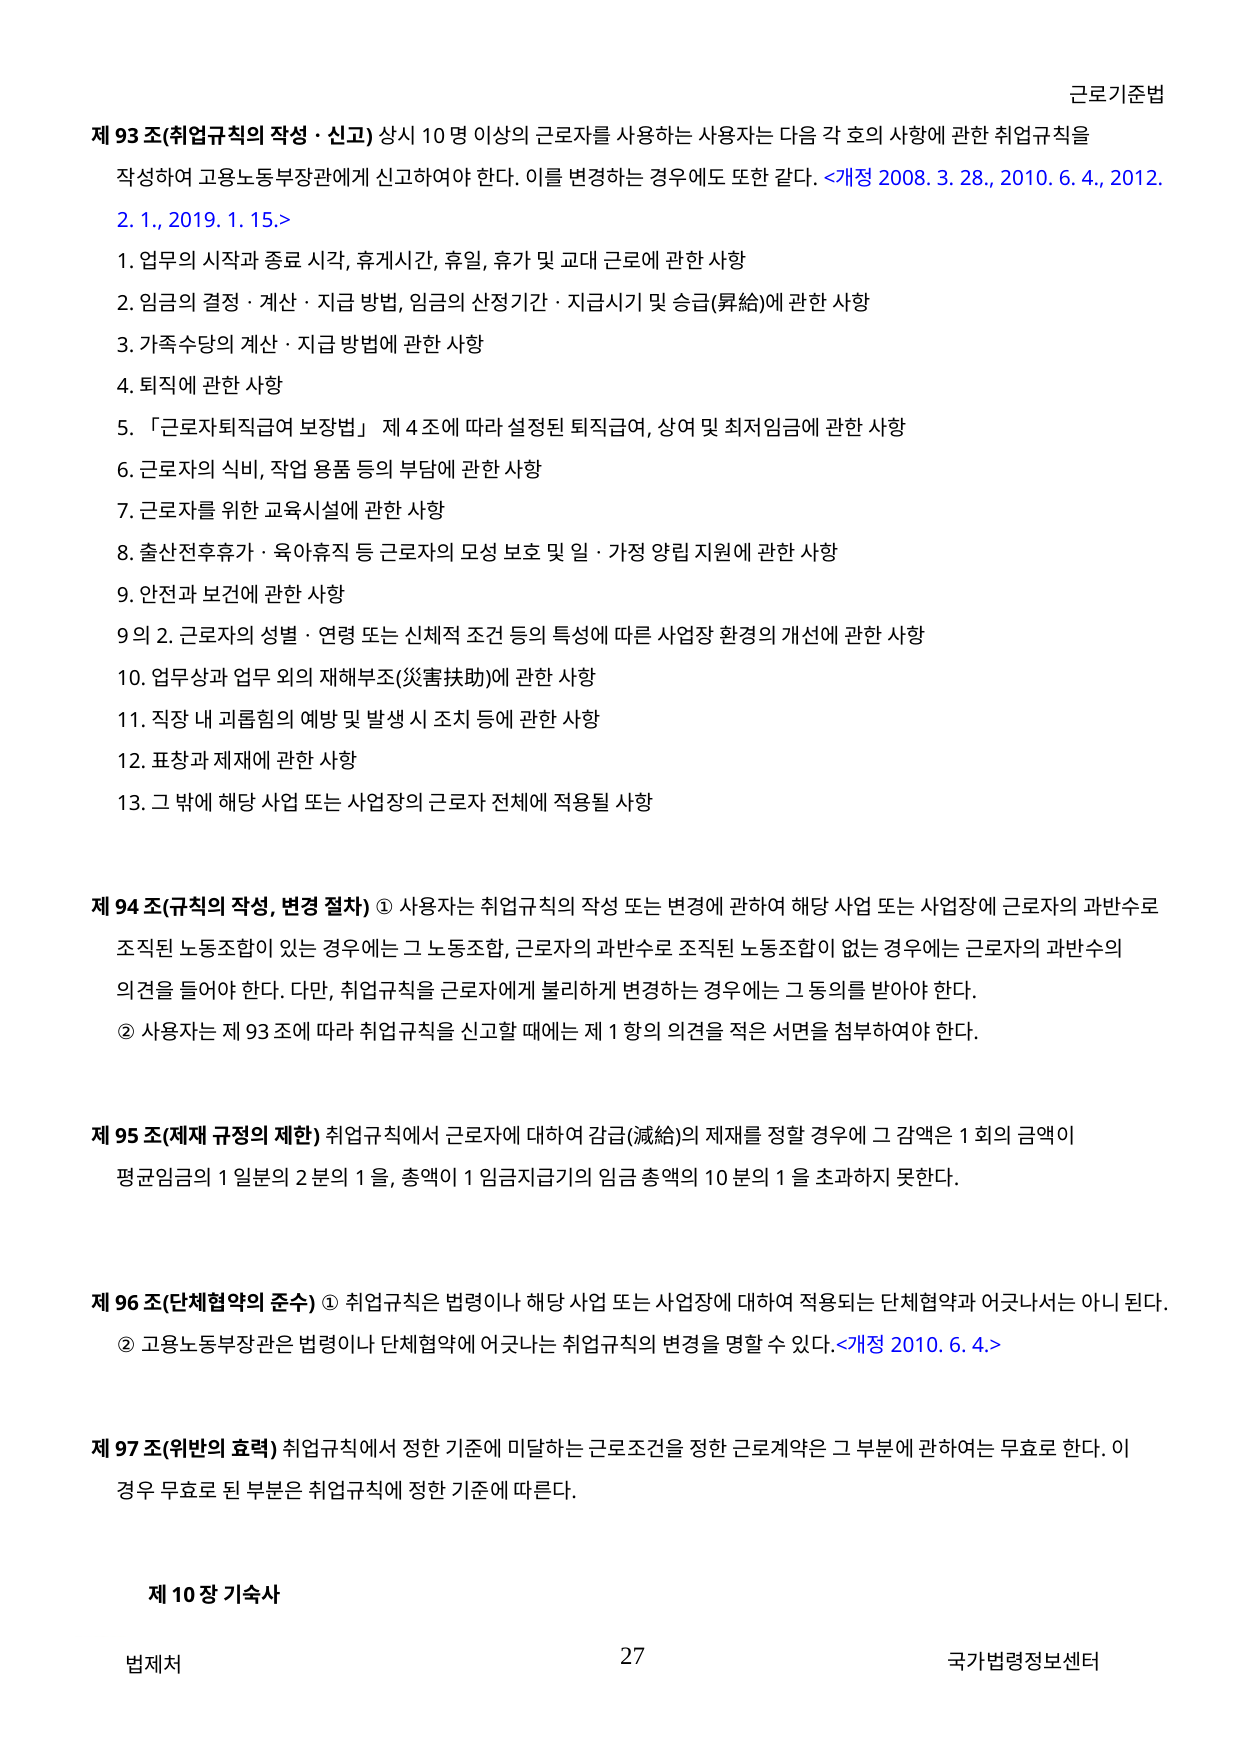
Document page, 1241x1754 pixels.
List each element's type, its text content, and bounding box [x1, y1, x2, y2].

text 9. 안전과 보건에 관한 사항 [117, 567, 1165, 608]
text 제95조(제재 규정의 제한) 취업규칙에서 근로자에 대하여 감급(減給)의 제재를 정할 경우에 그 감액은 1회의 금액이 평균임금의 1일분의 2분의 1을, 총액이 1임금지급기의 임금 총액의 10분의 1을 초과하지 못한다. [92, 1108, 1165, 1192]
text 12. 표창과 제재에 관한 사항 [117, 733, 1165, 775]
text 11. 직장 내 괴롭힘의 예방 및 발생 시 조치 등에 관한 사항 [117, 692, 1165, 733]
text 2. 임금의 결정ㆍ계산ㆍ지급 방법, 임금의 산정기간ㆍ지급시기 및 승급(昇給)에 관한 사항 [117, 275, 1165, 317]
text 제94조(규칙의 작성, 변경 절차) ① 사용자는 취업규칙의 작성 또는 변경에 관하여 해당 사업 또는 사업장에 근로자의 과반수로 조직된 노동조합이 있는 경우에는 그 노동조합, 근로자의 과반수로 조직된 노동조합이 없는 경우에는 근로자의 과반수의 의견을 들어야 한다. 다만, 취업규칙을 근로자에게 불리하게 변경하는 경우에는 그 동의를 받아야 한다. [92, 879, 1165, 1004]
text 제96조(단체협약의 준수) ① 취업규칙은 법령이나 해당 사업 또는 사업장에 대하여 적용되는 단체협약과 어긋나서는 아니 된다. [92, 1275, 1165, 1317]
text 13. 그 밖에 해당 사업 또는 사업장의 근로자 전체에 적용될 사항 [117, 775, 1165, 817]
text 6. 근로자의 식비, 작업 용품 등의 부담에 관한 사항 [117, 442, 1165, 483]
text 8. 출산전후휴가ㆍ육아휴직 등 근로자의 모성 보호 및 일ㆍ가정 양립 지원에 관한 사항 [117, 525, 1165, 567]
text ② 사용자는 제93조에 따라 취업규칙을 신고할 때에는 제1항의 의견을 적은 서면을 첨부하여야 한다. [117, 1004, 1165, 1046]
text 3. 가족수당의 계산ㆍ지급 방법에 관한 사항 [117, 317, 1165, 358]
text 5. 「근로자퇴직급여 보장법」 제4조에 따라 설정된 퇴직급여, 상여 및 최저임금에 관한 사항 [117, 400, 1165, 442]
text 9의2. 근로자의 성별ㆍ연령 또는 신체적 조건 등의 특성에 따른 사업장 환경의 개선에 관한 사항 [117, 608, 1165, 650]
text ② 고용노동부장관은 법령이나 단체협약에 어긋나는 취업규칙의 변경을 명할 수 있다.<개정 2010. 6. 4.> [117, 1317, 1165, 1358]
text 제93조(취업규칙의 작성ㆍ신고) 상시 10명 이상의 근로자를 사용하는 사용자는 다음 각 호의 사항에 관한 취업규칙을 작성하여 고용노동부장관에게 신고하여야 한다. 이를 변경하는 경우에도 또한 같다. <개정 2008. 3. 28., 2010. 6. 4., 2012. 2. 1., 2019. 1. 15.> [92, 108, 1165, 233]
text 제97조(위반의 효력) 취업규칙에서 정한 기준에 미달하는 근로조건을 정한 근로계약은 그 부분에 관하여는 무효로 한다. 이 경우 무효로 된 부분은 취업규칙에 정한 기준에 따른다. [92, 1421, 1165, 1504]
text 7. 근로자를 위한 교육시설에 관한 사항 [117, 483, 1165, 525]
text 4. 퇴직에 관한 사항 [117, 358, 1165, 400]
text 10. 업무상과 업무 외의 재해부조(災害扶助)에 관한 사항 [117, 650, 1165, 692]
text 제10장 기숙사 [148, 1567, 1165, 1608]
text 1. 업무의 시작과 종료 시각, 휴게시간, 휴일, 휴가 및 교대 근로에 관한 사항 [117, 233, 1165, 275]
